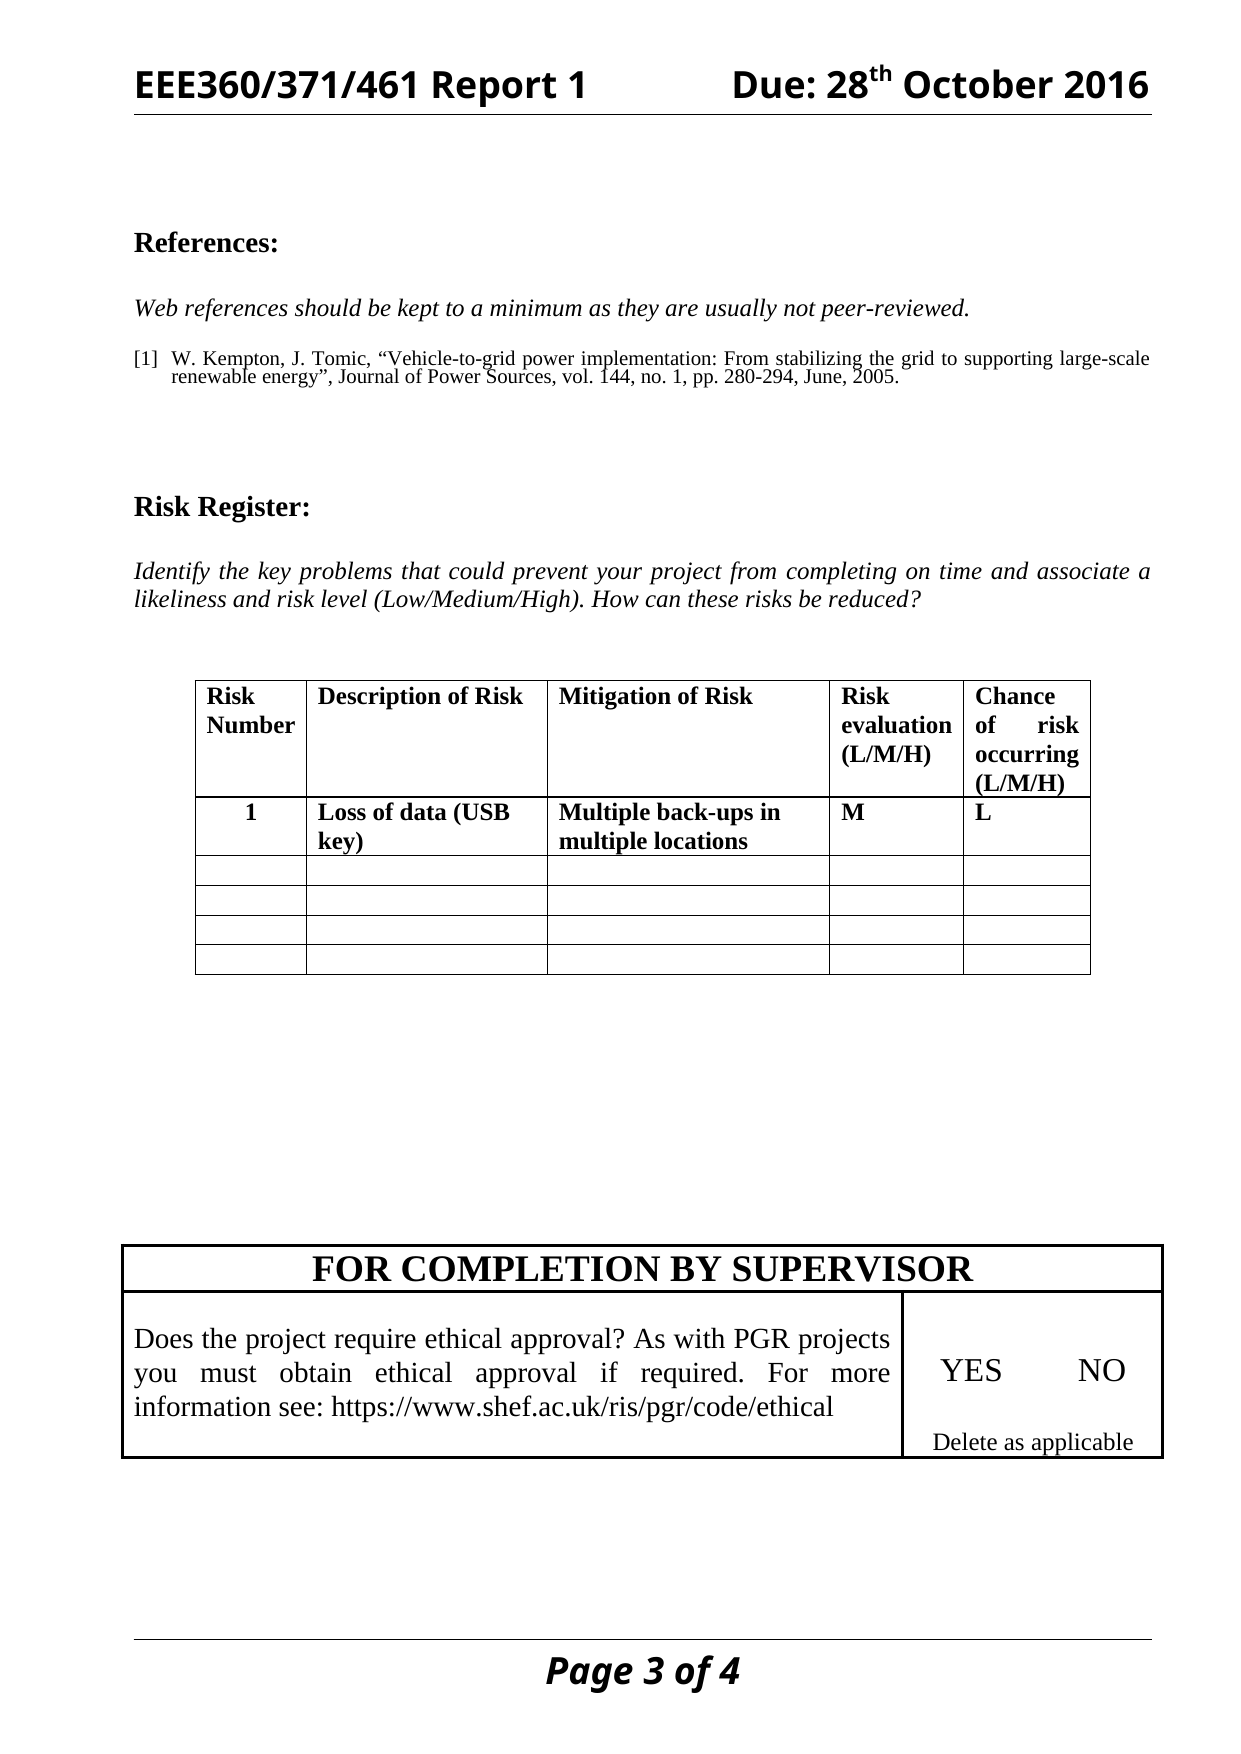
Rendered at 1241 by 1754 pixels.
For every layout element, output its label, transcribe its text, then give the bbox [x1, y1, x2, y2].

table_cell L [964, 798, 1090, 855]
table_header Chance of risk occurring (L/M/H) [964, 681, 1090, 796]
table_cell [196, 886, 306, 914]
table_cell Multiple back-ups in multiple locations [548, 798, 829, 855]
table_cell [830, 856, 963, 885]
table_cell Does the project require ethical approval? As with PGR projects you must obtain ethical approval if required. For more information see: https://www.shef.ac.uk/ris/pgr/code/ethical [124, 1293, 901, 1456]
table_cell YES NO Delete as applicable [904, 1293, 1161, 1456]
text Web references should be kept to a minimum as they are usually not peer-reviewed. [133, 293, 1152, 321]
table_cell [548, 945, 829, 974]
table_header Mitigation of Risk [548, 681, 829, 796]
text References: [133, 226, 1152, 259]
table_header Risk evaluation (L/M/H) [830, 681, 963, 796]
table_cell [964, 945, 1090, 974]
table_cell [196, 916, 306, 944]
table_header FOR COMPLETION BY SUPERVISOR [124, 1247, 1161, 1290]
table_cell M [830, 798, 963, 855]
table_cell Loss of data (USB key) [307, 798, 547, 855]
table_cell [548, 856, 829, 885]
text Identify the key problems that could prevent your project from completing on time and associate a likeliness and risk level (Low/Medium/High). How can these risks be reduced? [133, 556, 1152, 613]
table_cell [964, 856, 1090, 885]
table_cell [307, 886, 547, 914]
table_cell 1 [196, 798, 306, 855]
text W. Kempton, J. Tomic, “Vehicle-to-grid power implementation: From stabilizing the grid to supporting large-scale renewable energy”, Journal of Power Sources, vol. 144, no. 1, pp. 280-294, June, 2005. [133, 350, 1152, 388]
table_cell [196, 856, 306, 885]
table_cell [307, 945, 547, 974]
table_cell [196, 945, 306, 974]
table_header Risk Number [196, 681, 306, 796]
table_cell [307, 916, 547, 944]
table_cell [830, 945, 963, 974]
table_header Description of Risk [307, 681, 547, 796]
table_cell [548, 916, 829, 944]
table_cell [548, 886, 829, 914]
table_cell [964, 916, 1090, 944]
table_cell [830, 886, 963, 914]
text Risk Register: [133, 489, 1152, 522]
table_cell [964, 886, 1090, 914]
table_cell [307, 856, 547, 885]
table_cell [830, 916, 963, 944]
